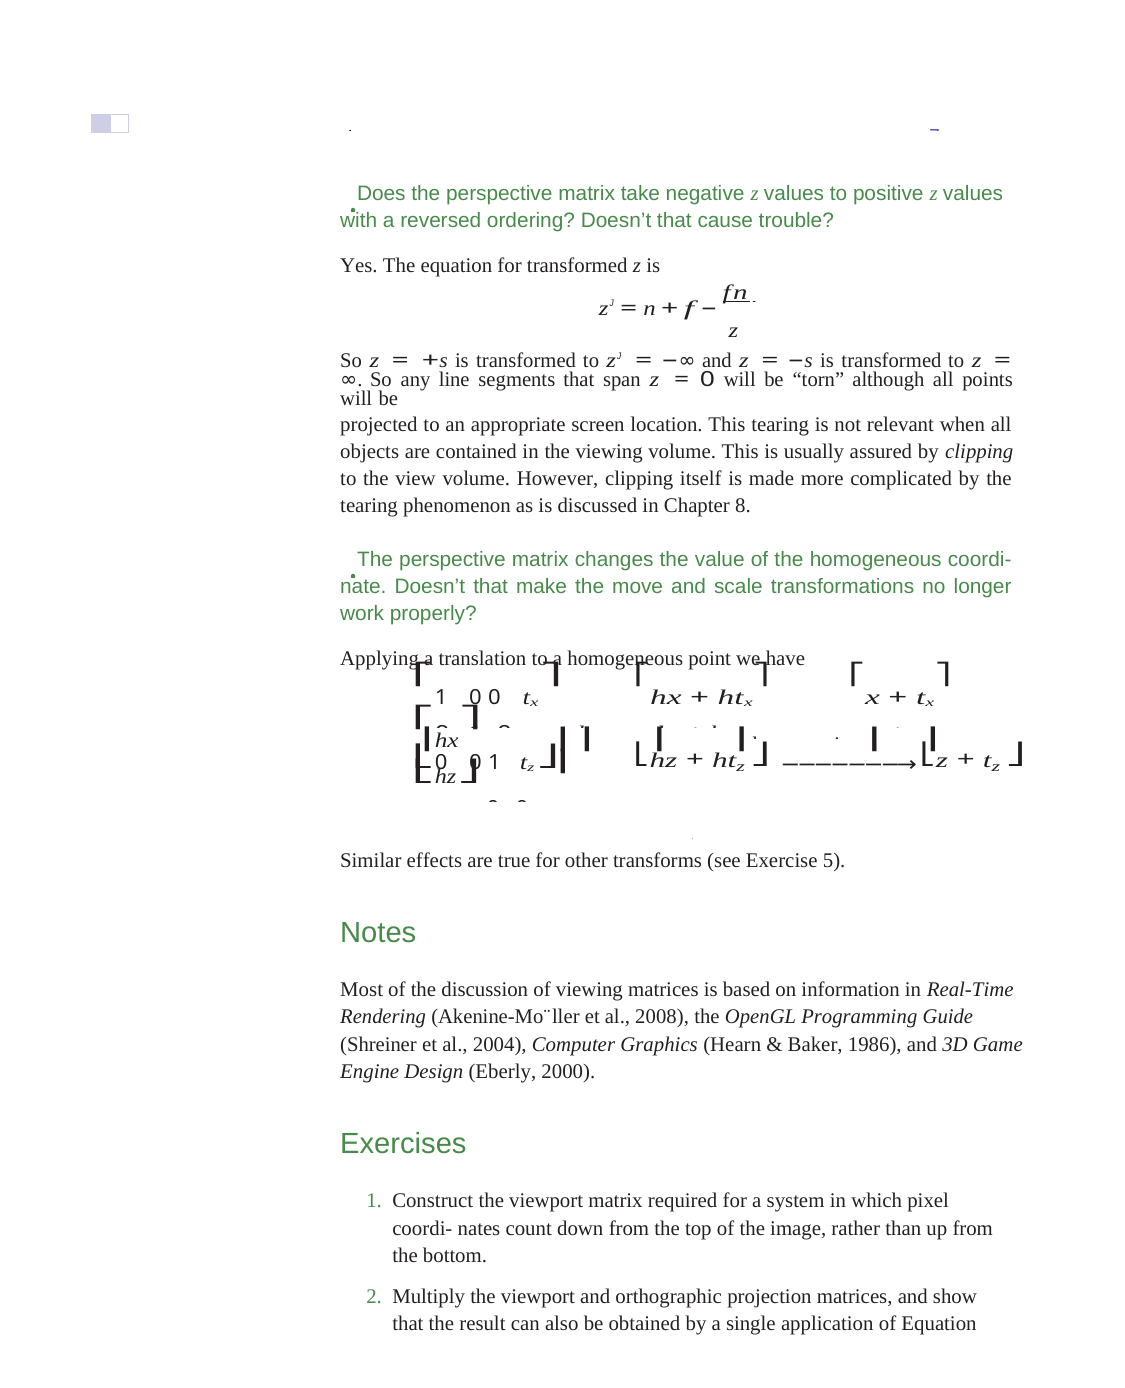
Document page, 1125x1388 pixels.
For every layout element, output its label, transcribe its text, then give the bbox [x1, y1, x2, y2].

text ⎡hx + htx⎤ ⎡x + tx⎤ [633, 670, 1052, 713]
text Similar effects are true for other transforms (see Exercise 5). [340, 847, 1052, 872]
text projected to an appropriate screen location. This tearing is not relevant when all objects are contained in the viewing volume. This is usually assured by clipping to the view volume. However, clipping itself is made more complicated by the tearing phenomenon as is discussed in Chapter 8. [340, 412, 1013, 517]
text Applying a translation to a homogeneous point we have [340, 646, 1052, 670]
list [366, 1284, 1013, 1335]
text Most of the discussion of viewing matrices is based on information in Real-Time Rendering (Akenine-Mo¨ller et al., 2008), the OpenGL Programming Guide (Shreiner et al., 2004), Computer Graphics (Hearn & Baker, 1986), and 3D Game Engine Design (Eberly, 2000). [340, 977, 1046, 1083]
text The perspective matrix changes the value of the homogeneous coordi- nate. Doesn’t that make the move and scale transformations no longer work properly? [340, 547, 1013, 624]
text z [79, 321, 738, 341]
text Yes. The equation for transformed z is [340, 253, 1052, 277]
text zj = n + f − fn [599, 289, 1052, 321]
text Does the perspective matrix take negative z values to positive z values with a reversed ordering? Doesn’t that cause trouble? [340, 181, 1020, 232]
text ⎣hz + htz ⎦ −−−−−−−→ ⎣z + tz ⎦ [633, 756, 1052, 775]
text ⎡1 0 0 tx⎤ ⎡hx⎤ [412, 670, 606, 756]
subtitle Notes [340, 916, 1052, 949]
list Construct the viewport matrix required for a system in which pixel coordi- nates count down from the top of the image, rather than up from the bottom. [366, 1188, 1013, 1267]
text So z = +s is transformed to zj = −∞ and z = −s is transformed to z = ∞. So any line segments that span z = 0 will be “torn” although all points will be [340, 351, 1013, 410]
subtitle Exercises [340, 1127, 1052, 1160]
text ⎣0 0 1 tz⎦ ⎣hz⎦ [412, 756, 606, 790]
